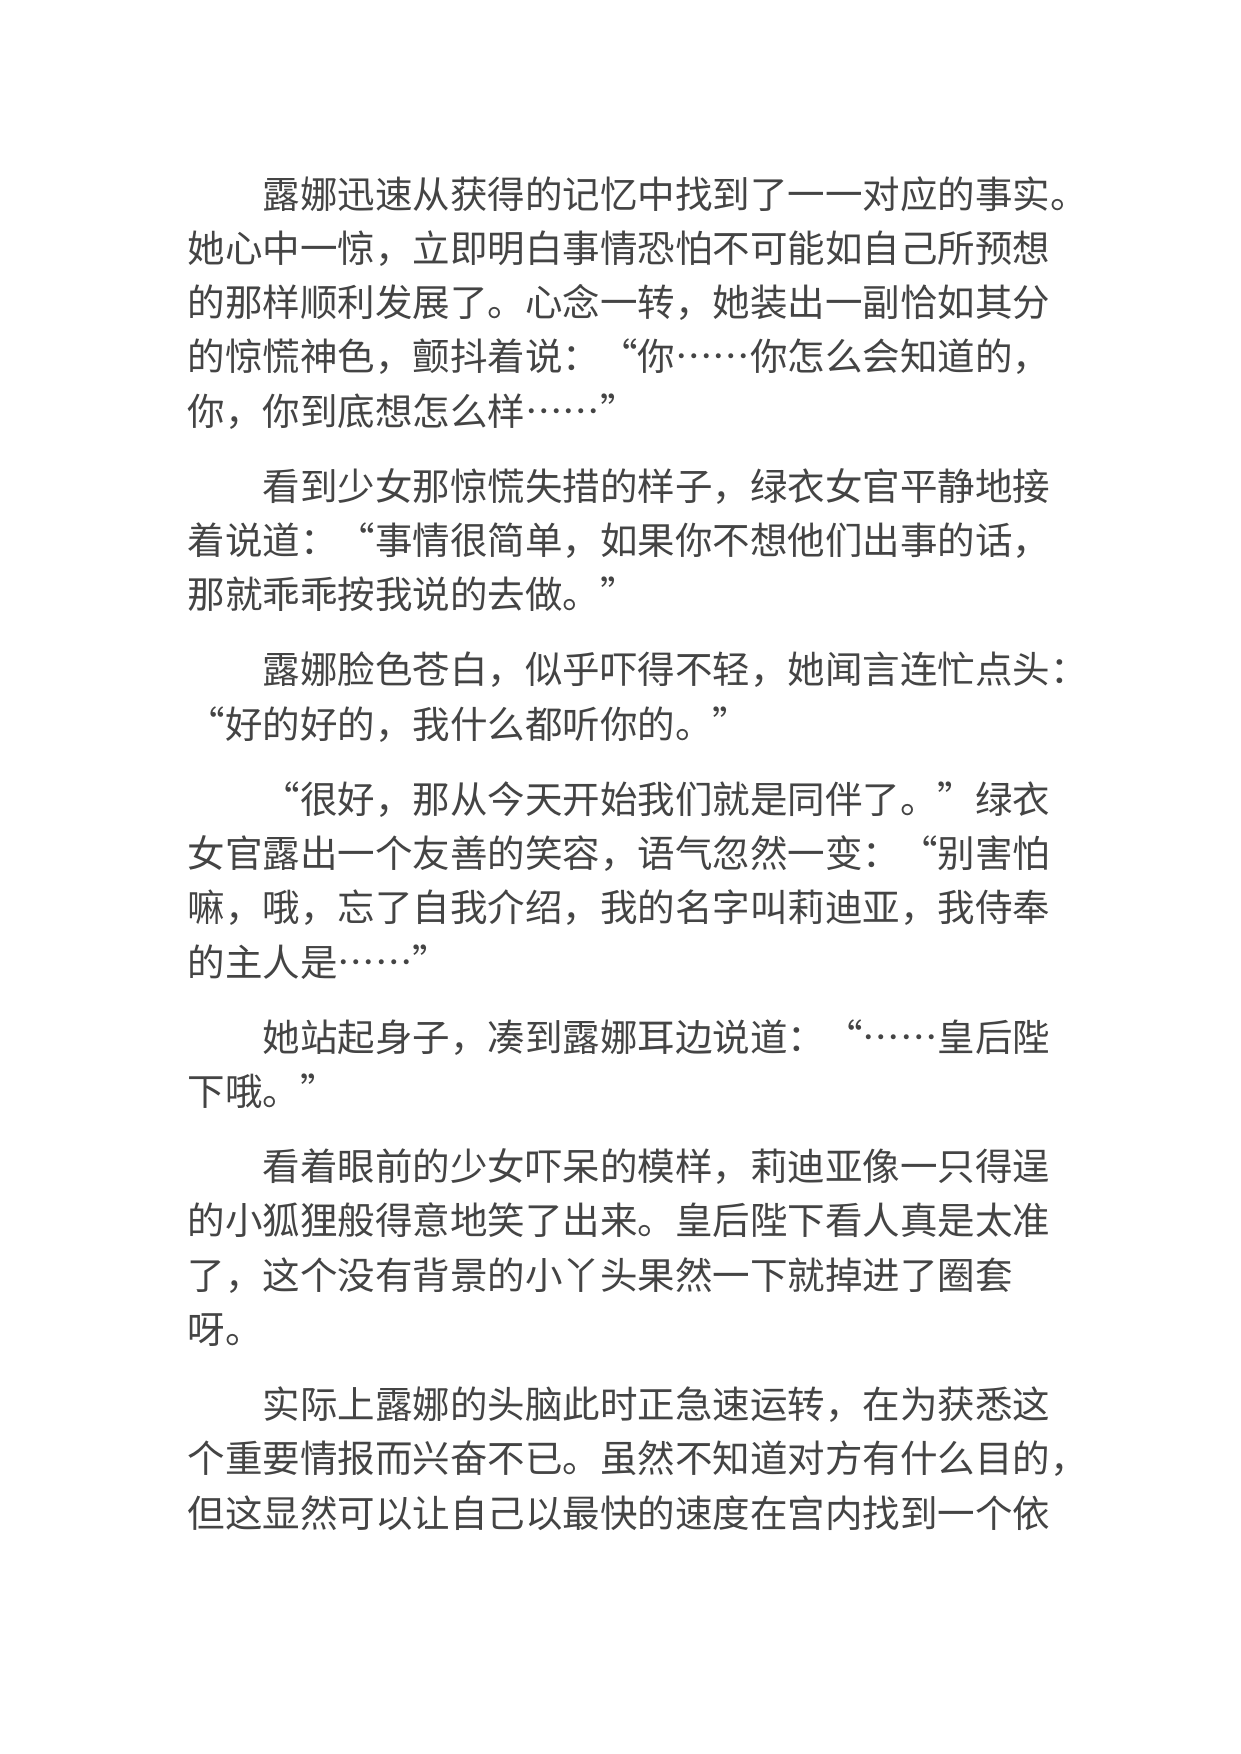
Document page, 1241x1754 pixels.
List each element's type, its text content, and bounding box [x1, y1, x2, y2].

text 她站起身子，凑到露娜耳边说道：“……皇后陛下哦。”( ?, U7 r$ }7 Z/ D [337, 1008, 1053, 1116]
text 看到少女那惊慌失措的样子，绿衣女官平静地接着说道：“事情很简单，如果你不想他们出事的话，那就乖乖按我说的去做。” [637, 457, 1053, 619]
text 露娜脸色苍白，似乎吓得不轻，她闻言连忙点头：“好的好的，我什么都听你的。” [187, 640, 1053, 749]
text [187, 1375, 1053, 1538]
text 露娜迅速从获得的记忆中找到了一一对应的事实。她心中一惊，立即明白事情恐怕不可能如自己所预想的那样顺利发展了。心念一转，她装出一副恰如其分的惊慌神色，颤抖着说：“你……你怎么会知道的，你，你到底想怎么样……”0 A3 N- R3 L* ^# j [637, 219, 1053, 436]
text “很好，那从今天开始我们就是同伴了。”绿衣女官露出一个友善的笑容，语气忽然一变：“别害怕嘛，哦，忘了自我介绍，我的名字叫莉迪亚，我侍奉的主人是……” [187, 770, 1053, 987]
text 看着眼前的少女吓呆的模样，莉迪亚像一只得逞的小狐狸般得意地笑了出来。皇后陛下看人真是太准了，这个没有背景的小丫头果然一下就掉进了圈套呀。- b- ]/ |2 X) C9 h) c [262, 1137, 1053, 1354]
